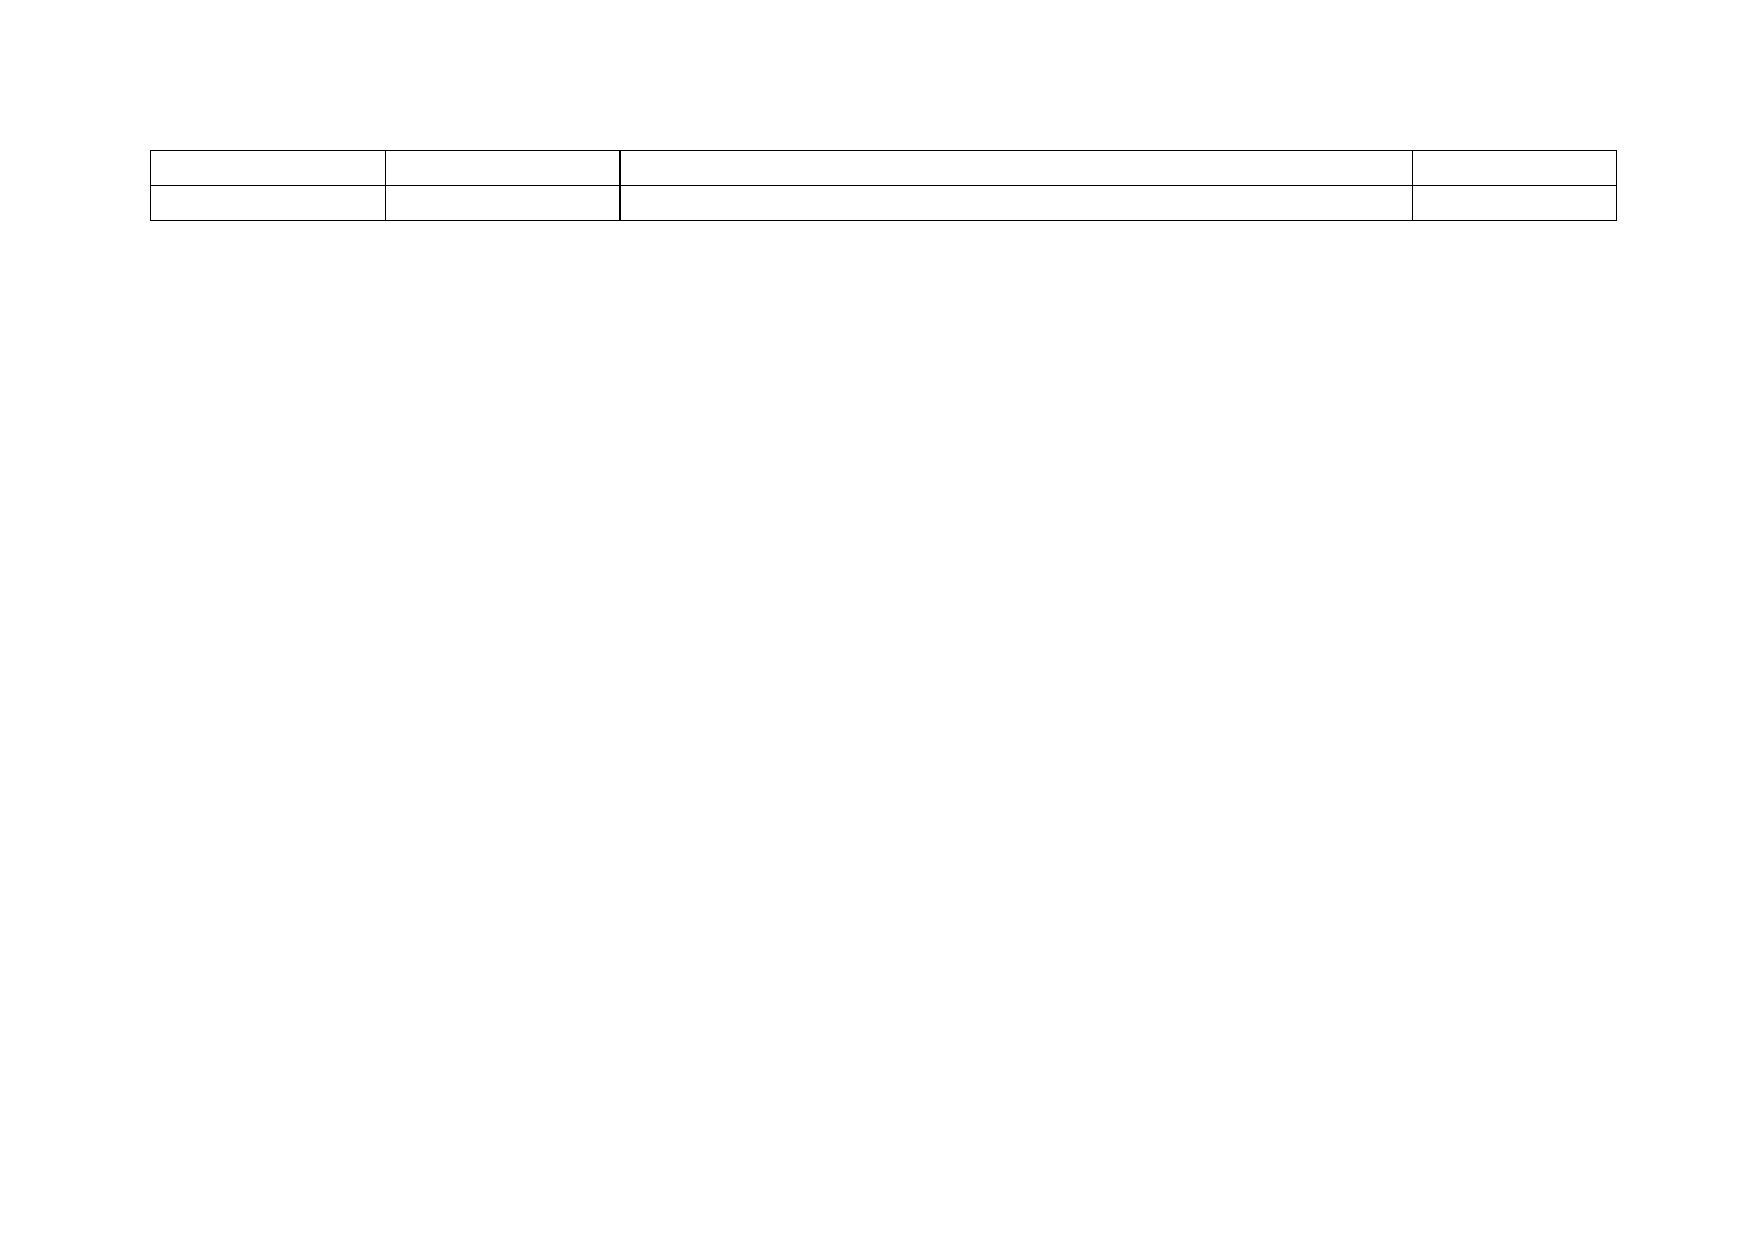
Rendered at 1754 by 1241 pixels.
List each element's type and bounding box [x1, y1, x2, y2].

table_cell [1413, 151, 1616, 185]
table_cell [386, 186, 619, 220]
table_cell [386, 151, 619, 185]
table_cell [151, 151, 385, 185]
table_cell [151, 186, 385, 220]
table_cell [621, 186, 1412, 220]
table_cell [1413, 186, 1616, 220]
table_cell [621, 151, 1412, 185]
